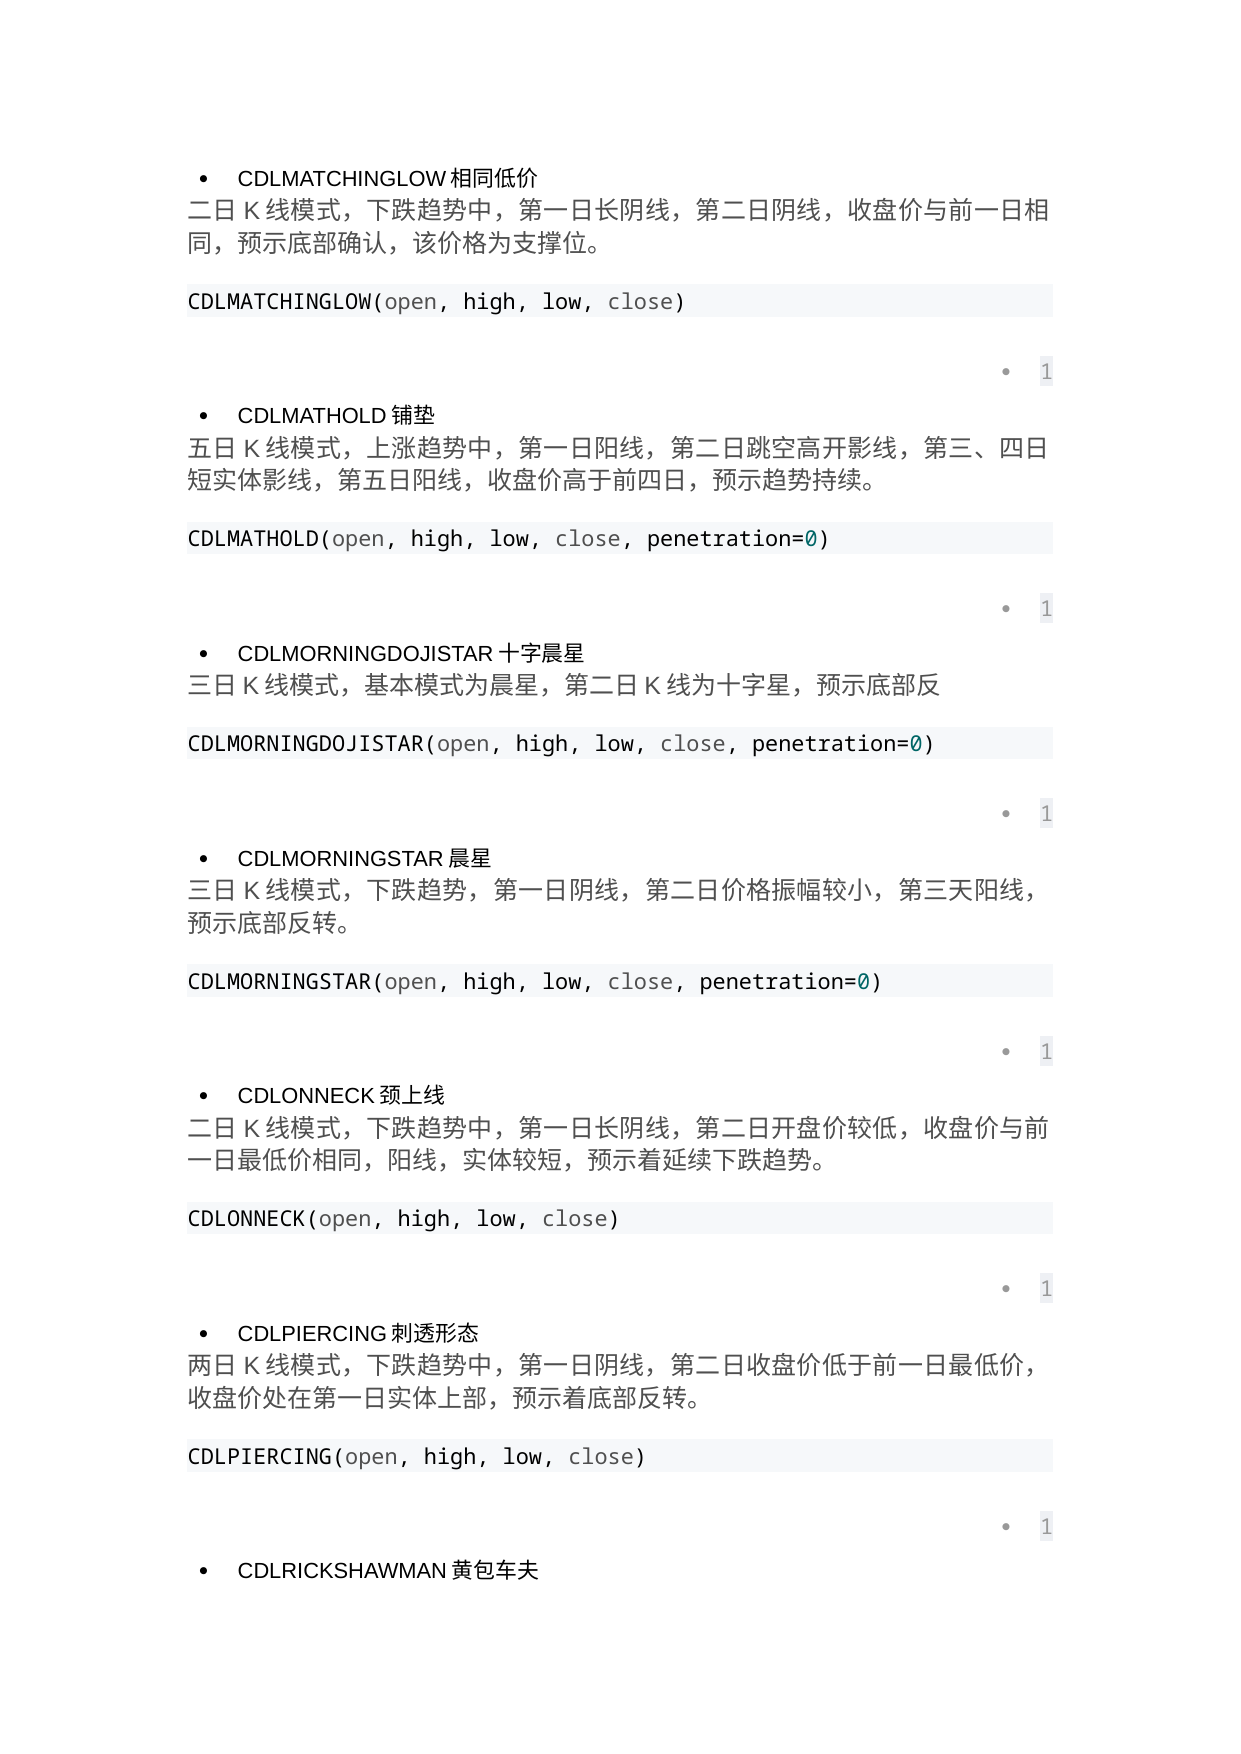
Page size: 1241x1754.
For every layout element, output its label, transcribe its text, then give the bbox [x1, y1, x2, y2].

list 1 [150, 1272, 1053, 1304]
list 1 [150, 592, 1053, 624]
text 三日K线模式，基本模式为晨星，第二日K线为十字星，预示底部反 [187, 669, 1053, 702]
text 三日K线模式，下跌趋势，第一日阴线，第二日价格振幅较小，第三天阳线，预示底部反转。 [187, 874, 1053, 939]
text CDLMATHOLD(open, high, low, close, penetration=0) [187, 522, 1053, 554]
list 1 [150, 797, 1053, 829]
list 1 [150, 1034, 1053, 1067]
text CDLMATCHINGLOW(open, high, low, close) [187, 284, 1053, 317]
text CDLPIERCING(open, high, low, close) [187, 1439, 1053, 1472]
text 二日K线模式，下跌趋势中，第一日长阴线，第二日开盘价较低，收盘价与前一日最低价相同，阳线，实体较短，预示着延续下跌趋势。 [187, 1112, 1053, 1177]
text 两日K线模式，下跌趋势中，第一日阴线，第二日收盘价低于前一日最低价，收盘价处在第一日实体上部，预示着底部反转。 [187, 1349, 1053, 1414]
list 1 [150, 354, 1053, 387]
list CDLPIERCING刺透形态 [200, 1317, 1053, 1349]
list CDLMORNINGDOJISTAR十字晨星 [200, 637, 1053, 669]
text CDLONNECK(open, high, low, close) [187, 1202, 1053, 1234]
text 二日K线模式，下跌趋势中，第一日长阴线，第二日阴线，收盘价与前一日相同，预示底部确认，该价格为支撑位。 [187, 194, 1053, 259]
list CDLRICKSHAWMAN黄包车夫 [200, 1554, 1053, 1587]
list CDLONNECK颈上线 [200, 1079, 1053, 1112]
text CDLMORNINGSTAR(open, high, low, close, penetration=0) [187, 964, 1053, 997]
list CDLMATCHINGLOW相同低价 [200, 162, 1053, 194]
text CDLMORNINGDOJISTAR(open, high, low, close, penetration=0) [187, 727, 1053, 759]
list 1 [150, 1509, 1053, 1542]
list CDLMATHOLD铺垫 [200, 399, 1053, 432]
list CDLMORNINGSTAR晨星 [200, 842, 1053, 874]
text 五日K线模式，上涨趋势中，第一日阳线，第二日跳空高开影线，第三、四日短实体影线，第五日阳线，收盘价高于前四日，预示趋势持续。 [187, 432, 1053, 497]
